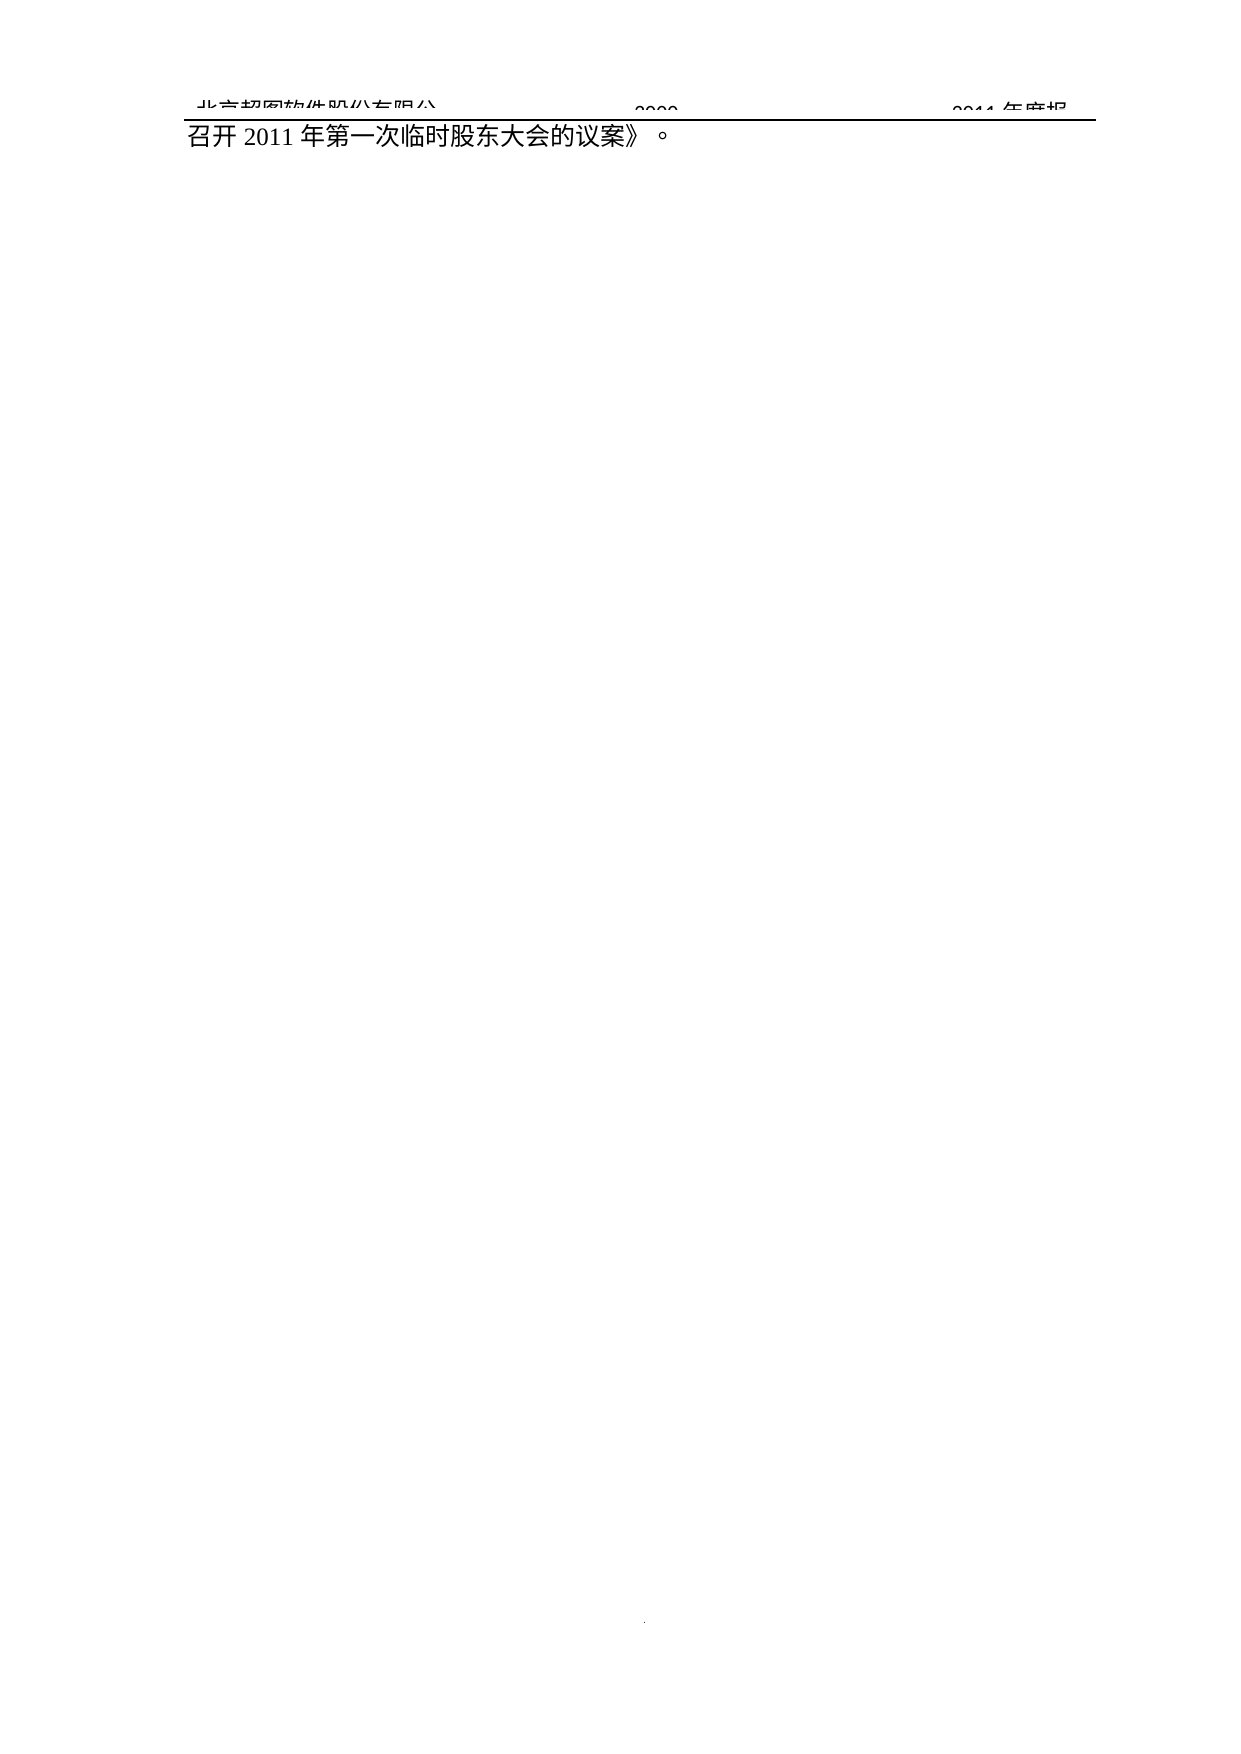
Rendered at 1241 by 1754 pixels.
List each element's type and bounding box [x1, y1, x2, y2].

text [187, 119, 1093, 153]
